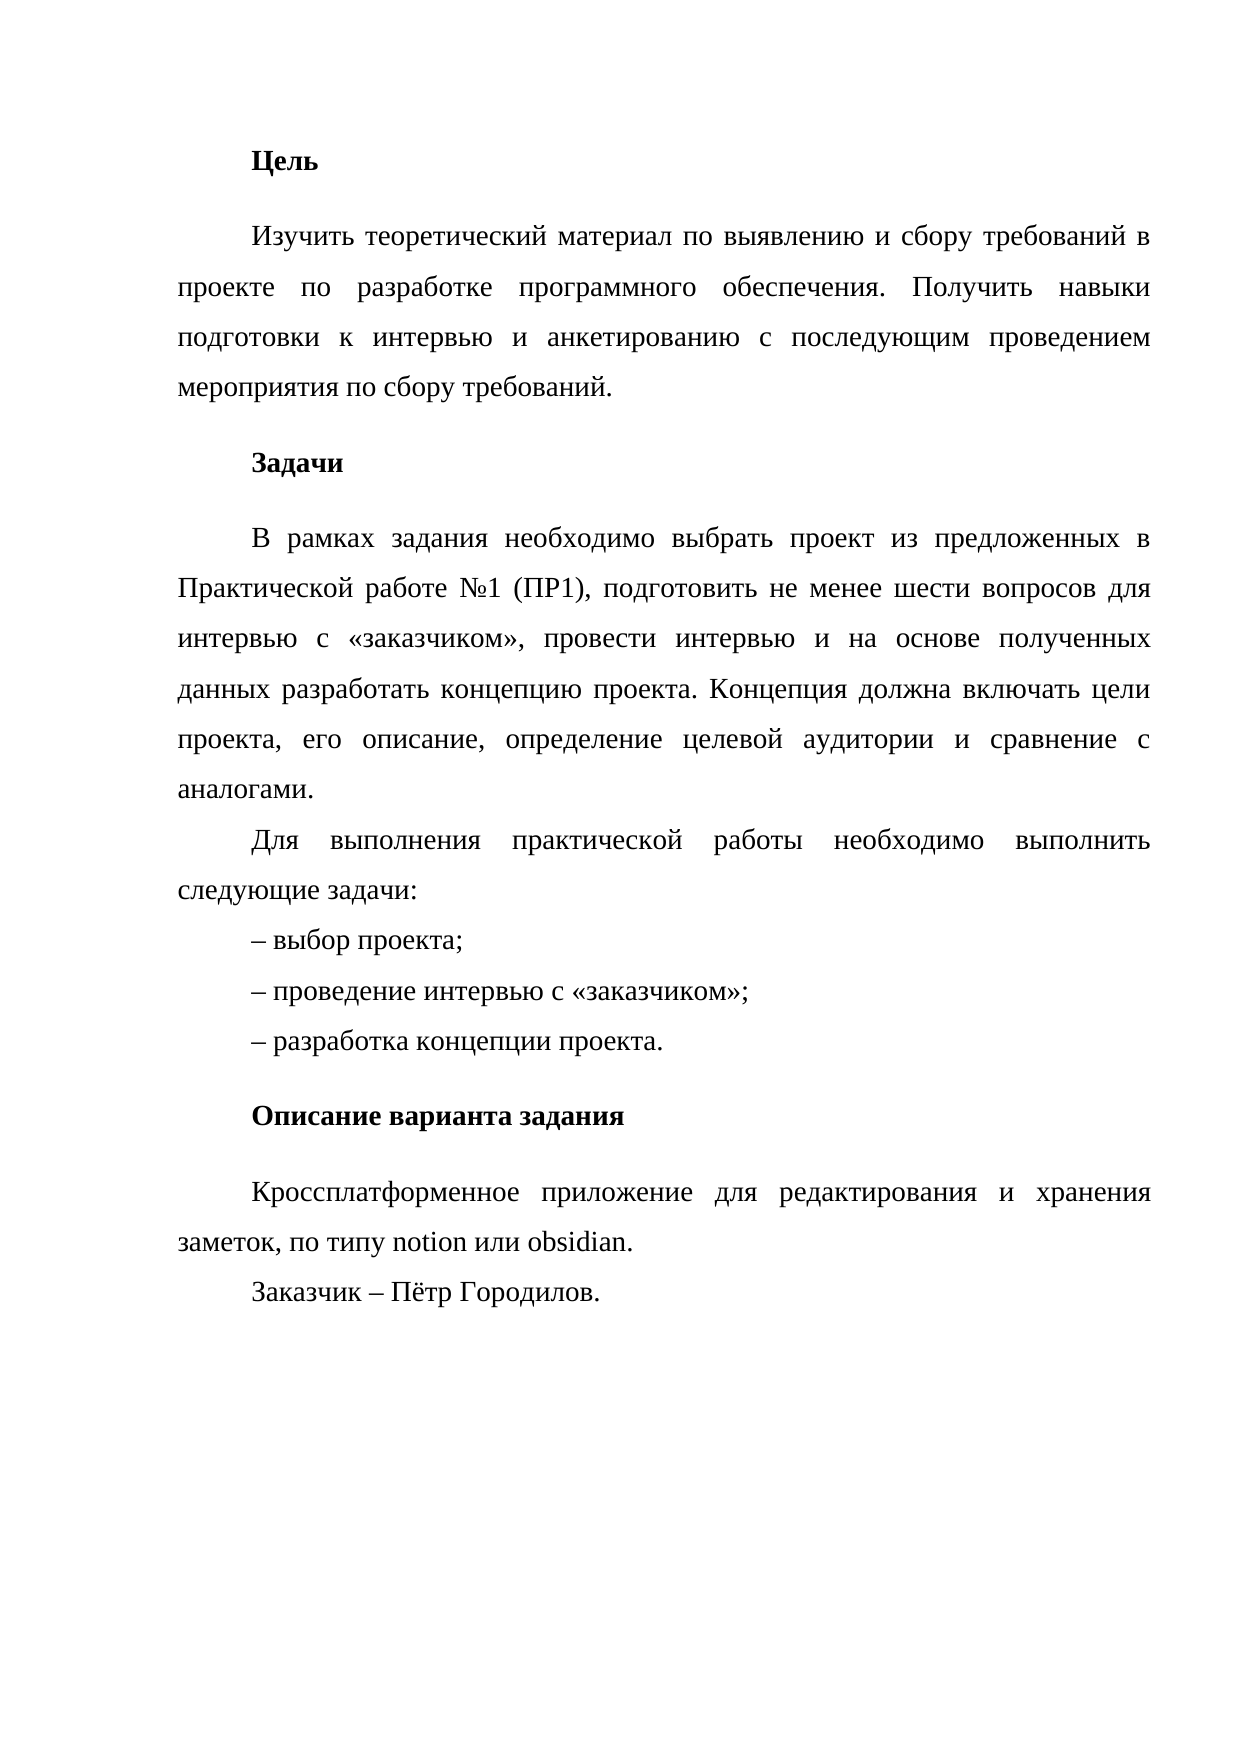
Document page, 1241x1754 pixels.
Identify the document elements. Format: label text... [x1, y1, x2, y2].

text Изучить теоретический материал по выявлению и сбору требований в проекте по разработке программного обеспечения. Получить навыки подготовки к интервью и анкетированию с последующим проведением мероприятия по сбору требований. [177, 218, 1152, 403]
text Кроссплатформенное приложение для редактирования и хранения заметок, по типу notion или obsidian. [177, 1174, 1152, 1258]
text разработка концепции проекта. [177, 1023, 1152, 1057]
text Для выполнения практической работы необходимо выполнить следующие задачи: [177, 822, 1152, 906]
text проведение интервью с «заказчиком»; [177, 973, 1152, 1006]
text В рамках задания необходимо выбрать проект из предложенных в Практической работе №1 (ПР1), подготовить не менее шести вопросов для интервью с «заказчиком», провести интервью и на основе полученных данных разработать концепцию проекта. Концепция должна включать цели проекта, его описание, определение целевой аудитории и сравнение с аналогами. [177, 520, 1152, 805]
subtitle Задачи [177, 445, 1152, 478]
subtitle Цель [177, 143, 1152, 177]
text Заказчик – Пётр Городилов. [177, 1274, 1152, 1308]
subtitle Описание варианта задания [177, 1098, 1152, 1132]
text выбор проекта; [177, 922, 1152, 956]
